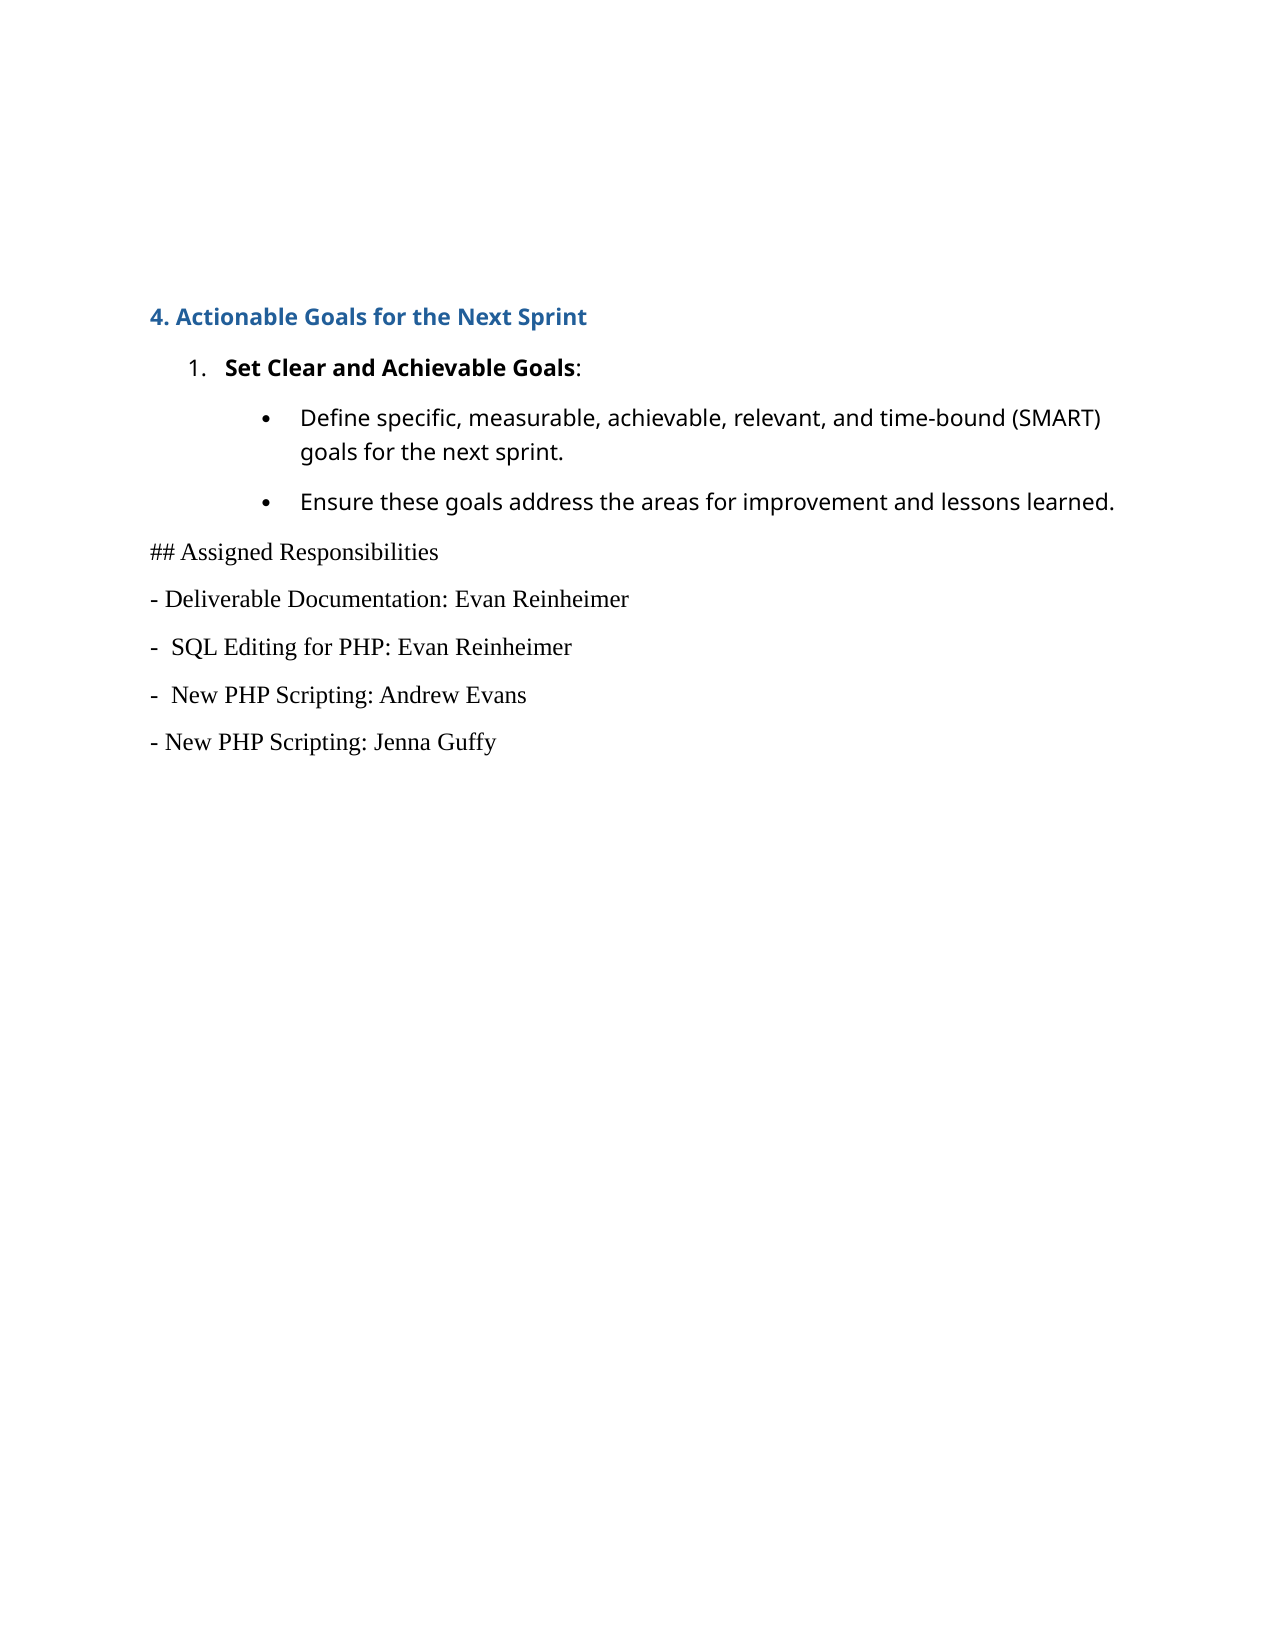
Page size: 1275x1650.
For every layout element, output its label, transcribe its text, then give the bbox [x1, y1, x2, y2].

list Set Clear and Achievable Goals: [187, 352, 1125, 383]
text ## Assigned Responsibilities [150, 537, 1125, 565]
text - New PHP Scripting: Jenna Guffy [150, 727, 1125, 756]
text 4. Actionable Goals for the Next Sprint [150, 301, 1125, 332]
text - SQL Editing for PHP: Evan Reinheimer [150, 632, 1125, 661]
list Define specific, measurable, achievable, relevant, and time-bound (SMART) goals for the next sprint. [262, 402, 1125, 467]
text - New PHP Scripting: Andrew Evans [150, 680, 1125, 708]
text - Deliverable Documentation: Evan Reinheimer [150, 584, 1125, 613]
list Ensure these goals address the areas for improvement and lessons learned. [262, 486, 1125, 517]
